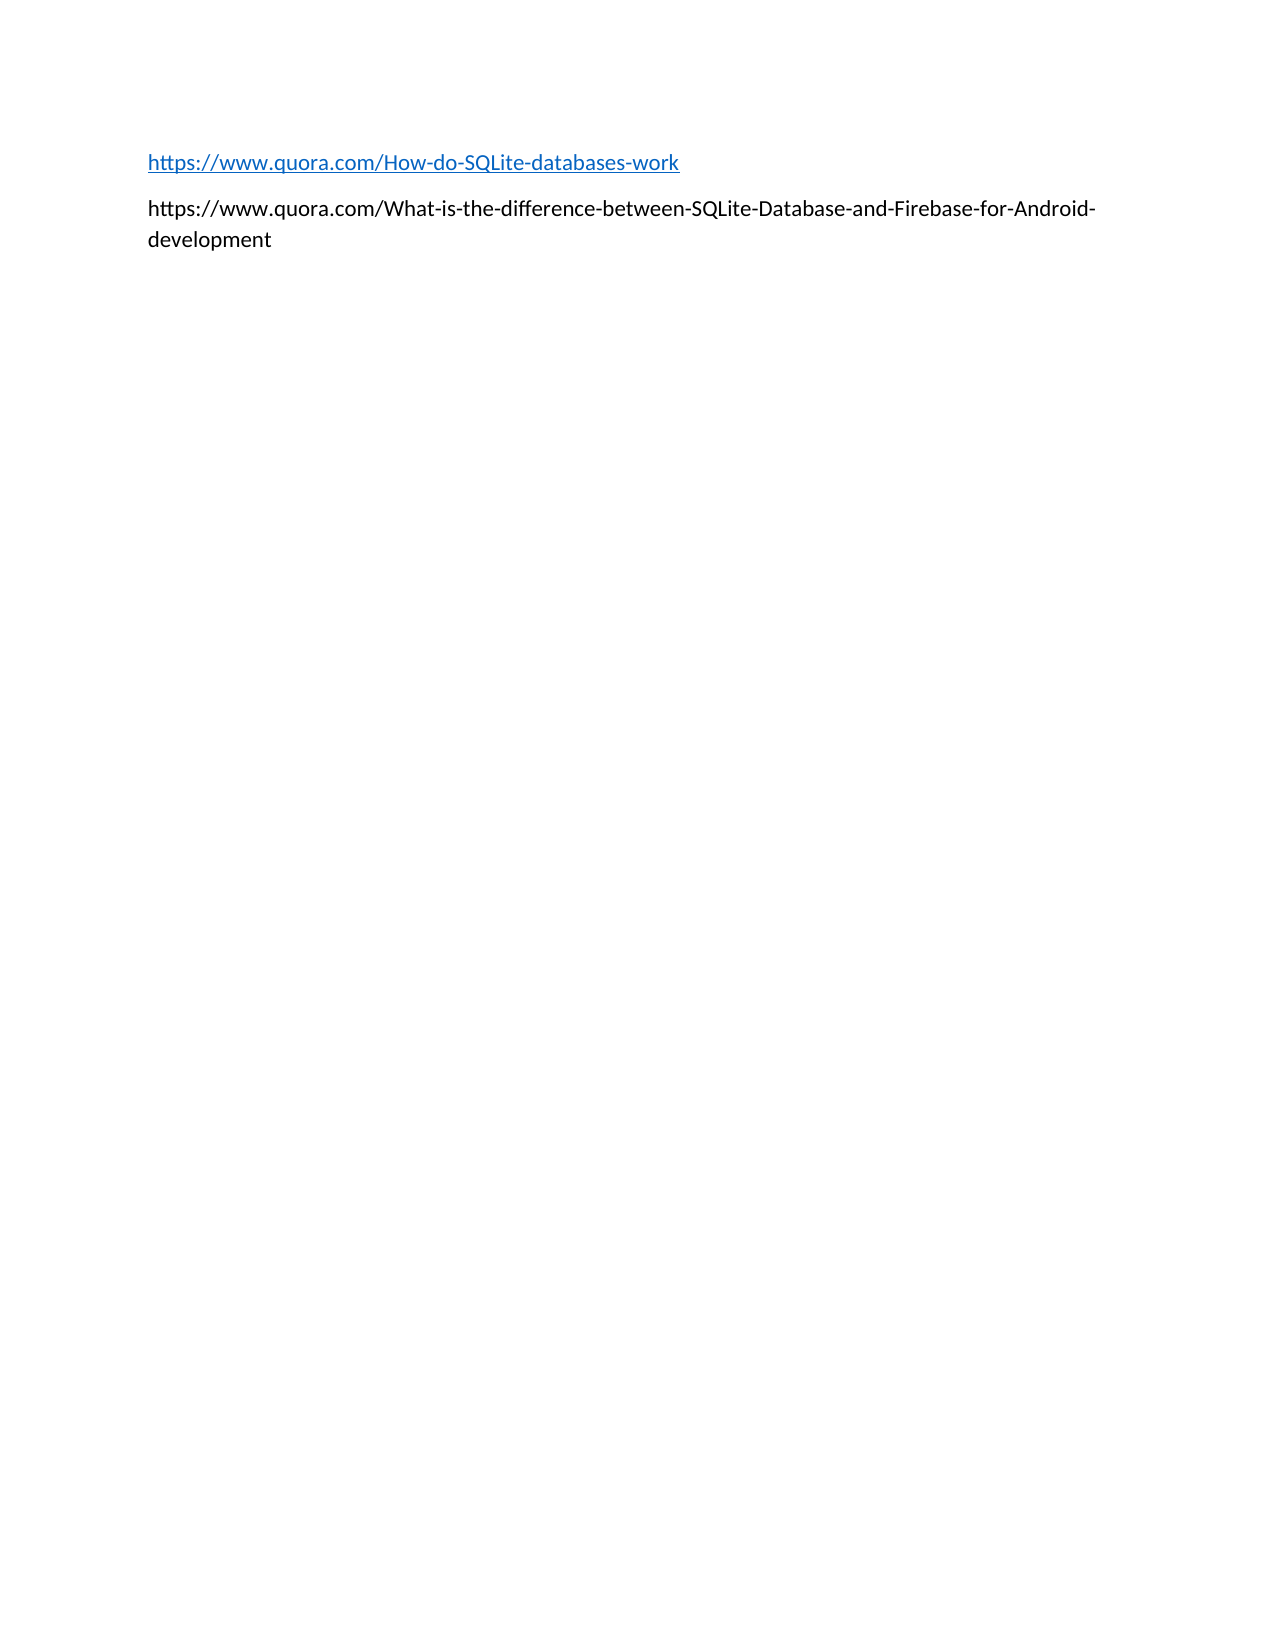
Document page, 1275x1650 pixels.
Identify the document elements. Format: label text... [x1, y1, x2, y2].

text https://www.quora.com/How-do-SQLite-databases-work [148, 148, 1127, 176]
text https://www.quora.com/What-is-the-difference-between-SQLite-Database-and-Firebase-for-Android-development [148, 194, 1127, 253]
